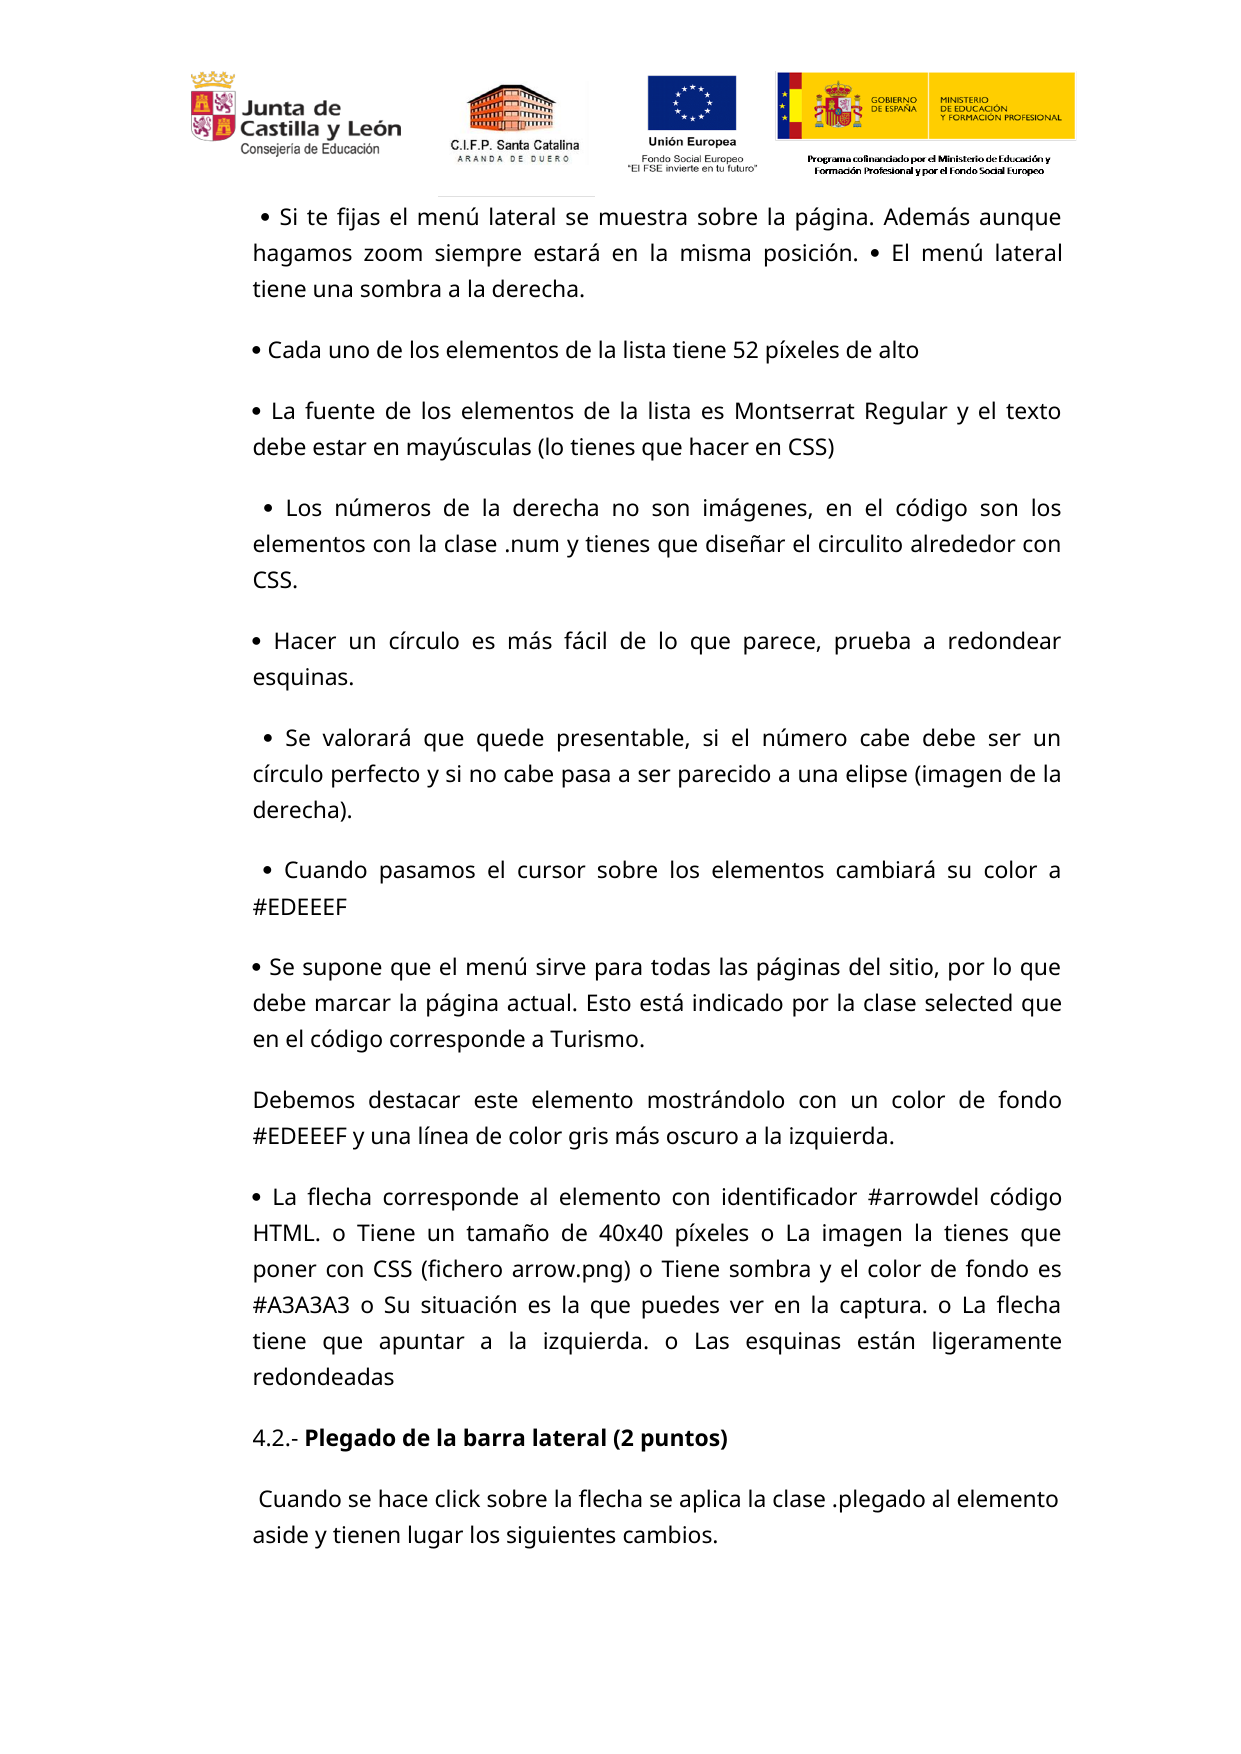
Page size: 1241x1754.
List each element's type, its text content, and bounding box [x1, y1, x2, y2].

text La fuente de los elementos de la lista es Montserrat Regular y el texto debe estar en mayúsculas (lo tienes que hacer en CSS) [252, 395, 1063, 462]
text La flecha corresponde al elemento con identificador #arrowdel código HTML. o Tiene un tamaño de 40x40 píxeles o La imagen la tienes que poner con CSS (fichero arrow.png) o Tiene sombra y el color de fondo es #A3A3A3 o Su situación es la que puedes ver en la captura. o La flecha tiene que apuntar a la izquierda. o Las esquinas están ligeramente redondeadas [252, 1181, 1063, 1392]
text Cada uno de los elementos de la lista tiene 52 píxeles de alto [252, 334, 1063, 365]
text Los números de la derecha no son imágenes, en el código son los elementos con la clase .num y tienes que diseñar el circulito alrededor con CSS. [252, 492, 1063, 595]
text Debemos destacar este elemento mostrándolo con un color de fondo #EDEEEF y una línea de color gris más oscuro a la izquierda. [252, 1084, 1063, 1151]
picture [190, 50, 1077, 197]
text Cuando se hace click sobre la flecha se aplica la clase .plegado al elemento aside y tienen lugar los siguientes cambios. [252, 1483, 1063, 1550]
text Hacer un círculo es más fácil de lo que parece, prueba a redondear esquinas. [252, 625, 1063, 692]
text Se valorará que quede presentable, si el número cabe debe ser un círculo perfecto y si no cabe pasa a ser parecido a una elipse (imagen de la derecha). [252, 722, 1063, 825]
text 4.2.- Plegado de la barra lateral (2 puntos) [252, 1422, 1063, 1453]
text Se supone que el menú sirve para todas las páginas del sitio, por lo que debe marcar la página actual. Esto está indicado por la clase selected que en el código corresponde a Turismo. [252, 951, 1063, 1054]
text Cuando pasamos el cursor sobre los elementos cambiará su color a #EDEEEF [252, 854, 1063, 922]
text Si te fijas el menú lateral se muestra sobre la página. Además aunque hagamos zoom siempre estará en la misma posición. El menú lateral tiene una sombra a la derecha. [252, 148, 1063, 304]
